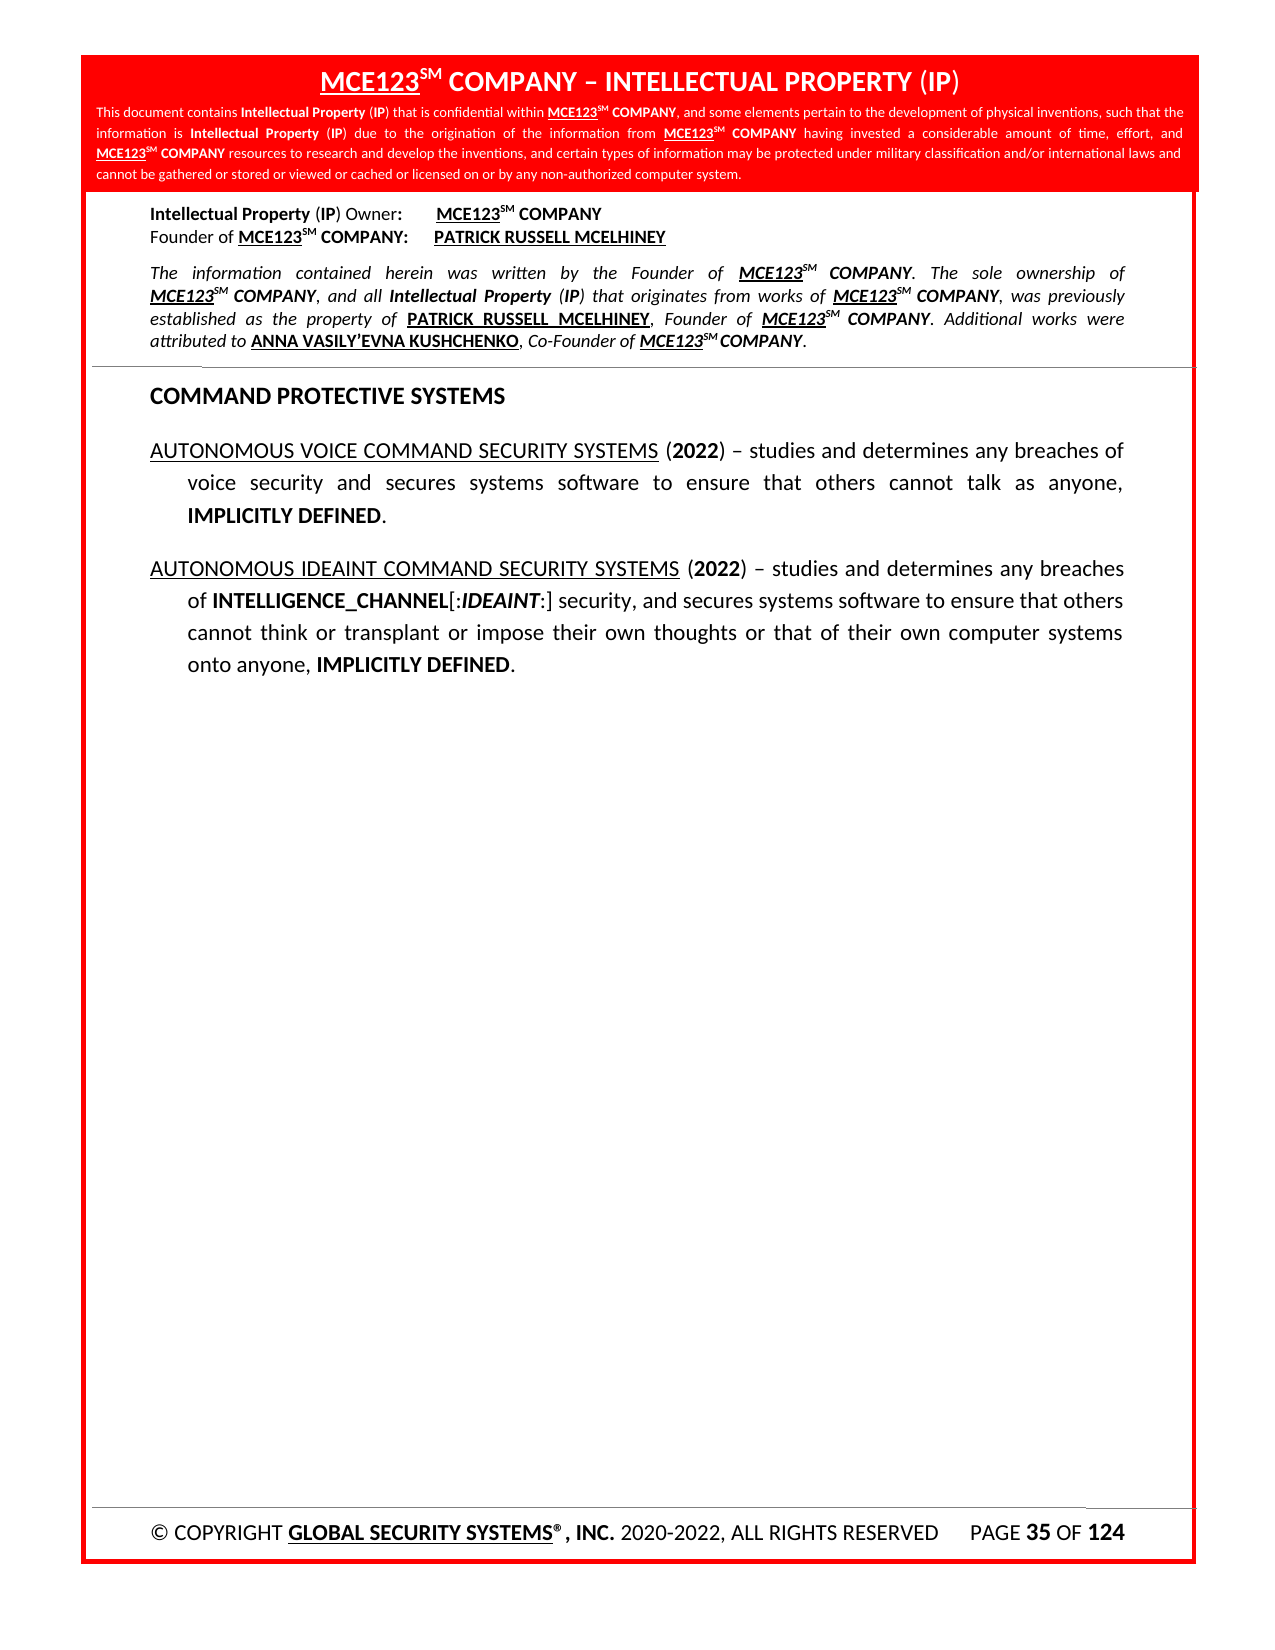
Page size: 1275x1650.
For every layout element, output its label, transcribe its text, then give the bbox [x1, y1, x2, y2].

text COMMAND PROTECTIVE SYSTEMS [150, 381, 1125, 411]
text AUTONOMOUS IDEAINT COMMAND SECURITY SYSTEMS (2022) – studies and determines any breaches of INTELLIGENCE_CHANNEL[:IDEAINT:] security, and secures systems software to ensure that others cannot think or transplant or impose their own thoughts or that of their own computer systems onto anyone, IMPLICITLY DEFINED. [150, 554, 1125, 678]
text AUTONOMOUS VOICE COMMAND SECURITY SYSTEMS (2022) – studies and determines any breaches of voice security and secures systems software to ensure that others cannot talk as anyone, IMPLICITLY DEFINED. [150, 436, 1125, 529]
